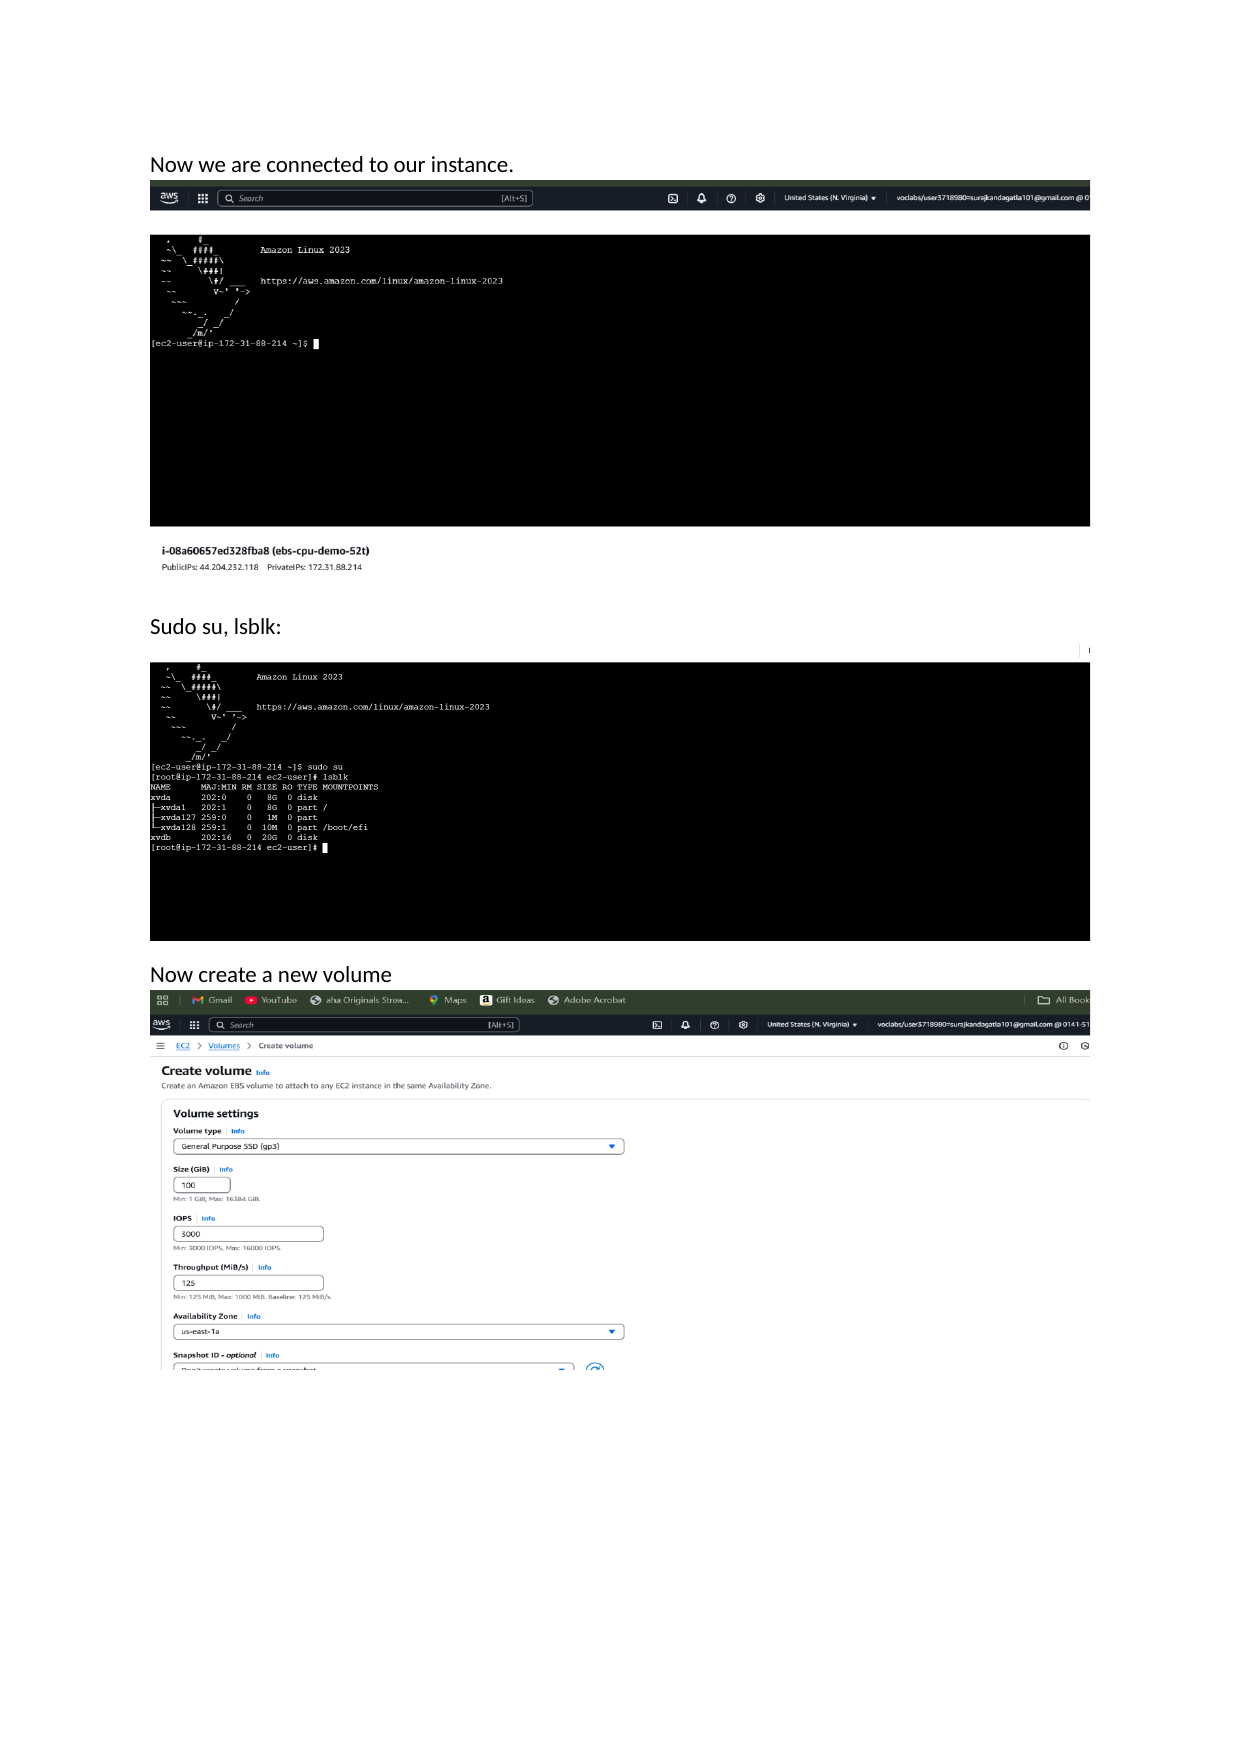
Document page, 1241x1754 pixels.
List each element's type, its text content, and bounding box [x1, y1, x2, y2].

picture [150, 180, 1091, 593]
text Now we are connected to our instance. [150, 150, 1090, 180]
text Sudo su, lsblk: [150, 612, 1090, 642]
picture [150, 990, 1091, 1370]
text Now create a new volume [150, 960, 1090, 990]
picture [150, 642, 1091, 941]
